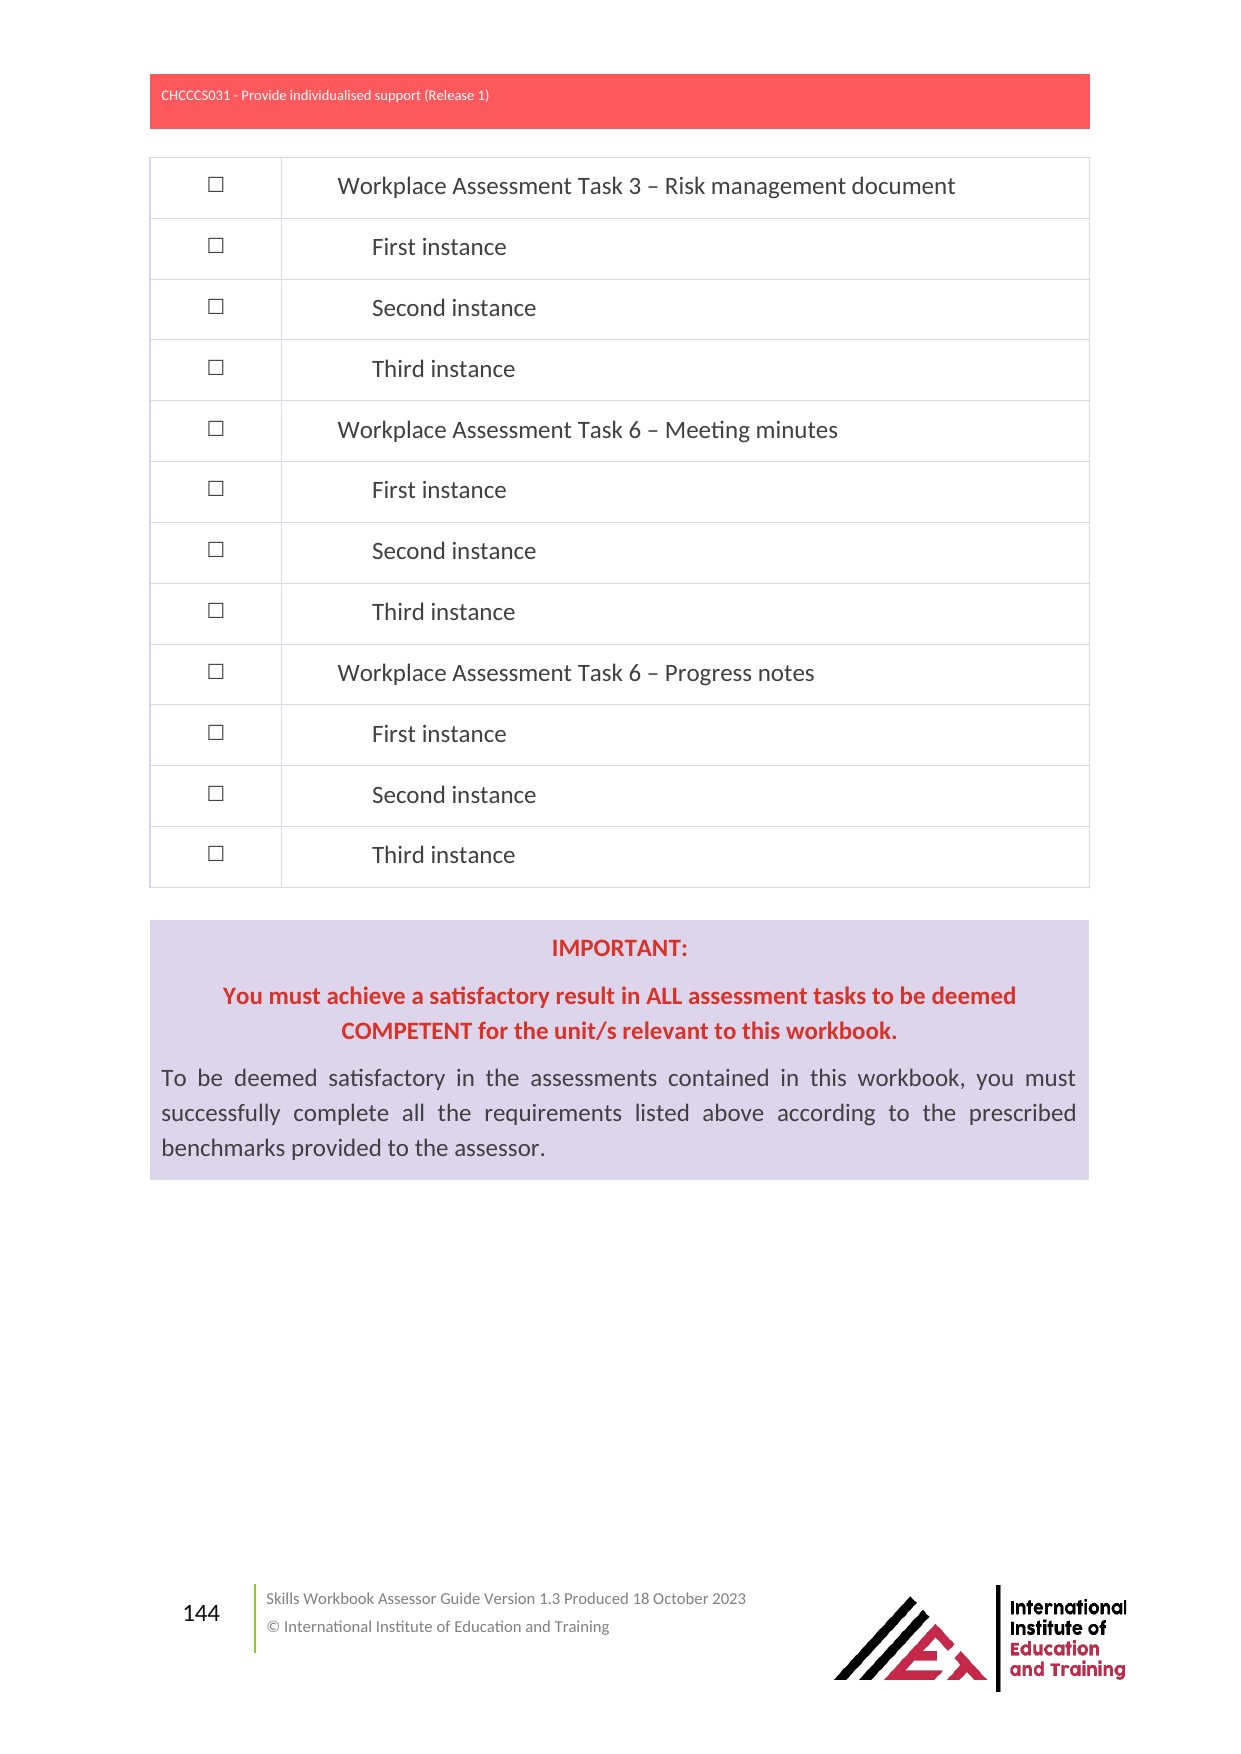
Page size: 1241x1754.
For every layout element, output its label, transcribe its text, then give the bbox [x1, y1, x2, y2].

table_cell [151, 523, 281, 583]
table_cell [151, 401, 281, 461]
table_cell First instance [282, 462, 1089, 522]
table_cell Second instance [282, 280, 1089, 339]
table_cell Third instance [282, 827, 1089, 887]
table_header Workplace Assessment Task 3 – Risk management document [282, 158, 1089, 218]
table_cell [151, 766, 281, 826]
table_cell [151, 584, 281, 643]
table_cell Third instance [282, 584, 1089, 643]
table_cell Workplace Assessment Task 6 – Meeting minutes [282, 401, 1089, 461]
table_cell [151, 705, 281, 765]
table_cell [151, 219, 281, 278]
table_cell [151, 827, 281, 887]
table_cell Workplace Assessment Task 6 – Progress notes [282, 645, 1089, 704]
table_cell Second instance [282, 766, 1089, 826]
table_cell [151, 340, 281, 400]
table_header [151, 158, 281, 218]
table_cell First instance [282, 219, 1089, 278]
table_cell [151, 280, 281, 339]
table_header IMPORTANT: You must achieve a satisfactory result in ALL assessment tasks to be deemed COMPETENT for the unit/s relevant to this workbook. To be deemed satisfactory in the assessments contained in this workbook, you must successfully complete all the requirements listed above according to the prescribed benchmarks provided to the assessor. [150, 920, 1089, 1180]
table_cell [151, 462, 281, 522]
table_cell [151, 645, 281, 704]
picture [833, 1585, 1127, 1692]
table_cell First instance [282, 705, 1089, 765]
table_cell Second instance [282, 523, 1089, 583]
table_cell Third instance [282, 340, 1089, 400]
